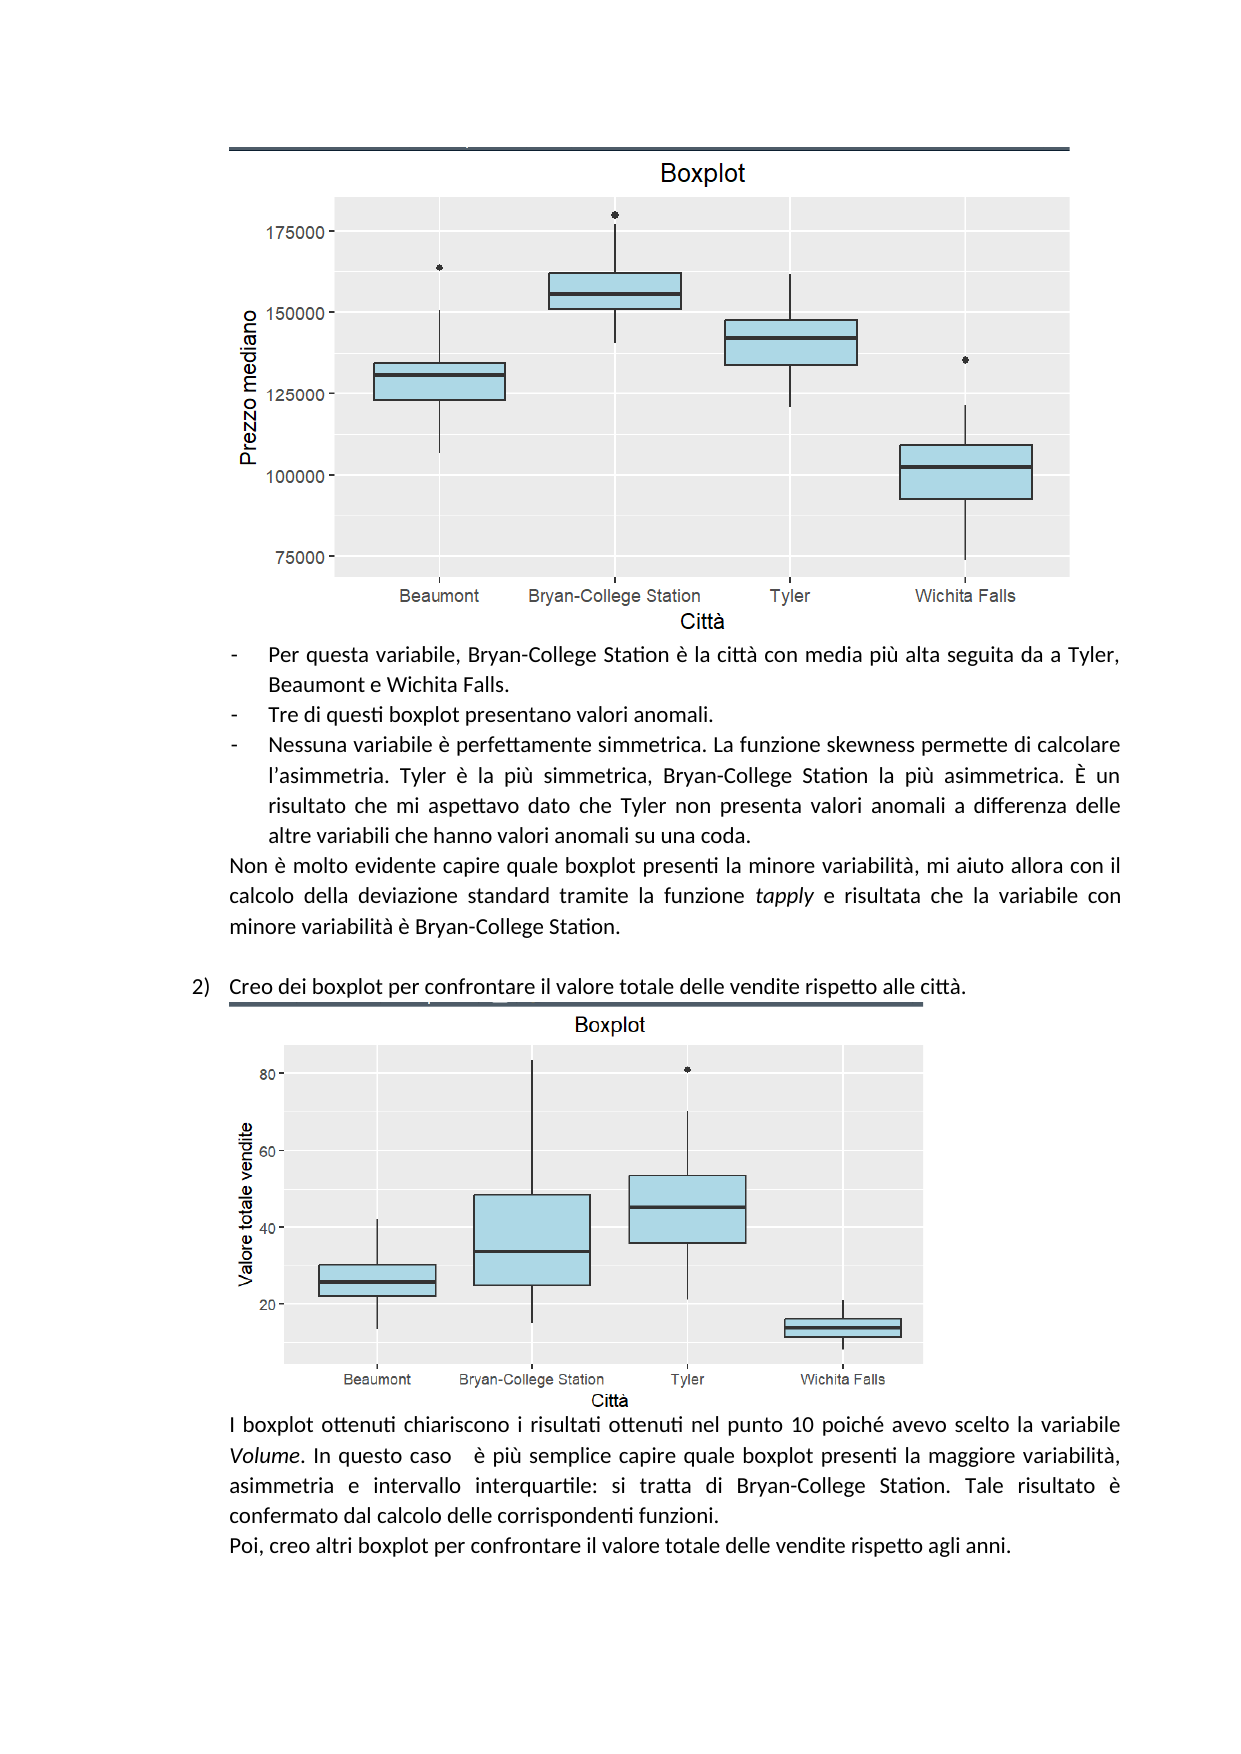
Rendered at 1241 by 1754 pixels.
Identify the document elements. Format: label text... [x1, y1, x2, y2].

list Per questa variabile, Bryan-College Station è la città con media più alta seguita da a Tyler, Beaumont e Wichita Falls. [231, 640, 1122, 698]
list Non è molto evidente capire quale boxplot presenti la minore variabilità, mi aiuto allora con il calcolo della deviazione standard tramite la funzione tapply e risultata che la variabile con minore variabilità è Bryan-College Station. [229, 851, 1122, 940]
list Creo dei boxplot per confrontare il valore totale delle vendite rispetto alle città. [192, 972, 1122, 1000]
picture [229, 147, 1070, 638]
picture [229, 1002, 924, 1409]
list I boxplot ottenuti chiariscono i risultati ottenuti nel punto 10 poiché avevo scelto la variabile Volume. In questo caso è più semplice capire quale boxplot presenti la maggiore variabilità, asimmetria e intervallo interquartile: si tratta di Bryan-College Station. Tale risultato è confermato dal calcolo delle corrispondenti funzioni. [229, 1411, 1122, 1529]
list Nessuna variabile è perfettamente simmetrica. La funzione skewness permette di calcolare l’asimmetria. Tyler è la più simmetrica, Bryan-College Station la più asimmetrica. È un risultato che mi aspettavo dato che Tyler non presenta valori anomali a differenza delle altre variabili che hanno valori anomali su una coda. [231, 731, 1122, 849]
list Poi, creo altri boxplot per confrontare il valore totale delle vendite rispetto agli anni. [229, 1531, 1122, 1559]
list Tre di questi boxplot presentano valori anomali. [231, 700, 1122, 728]
